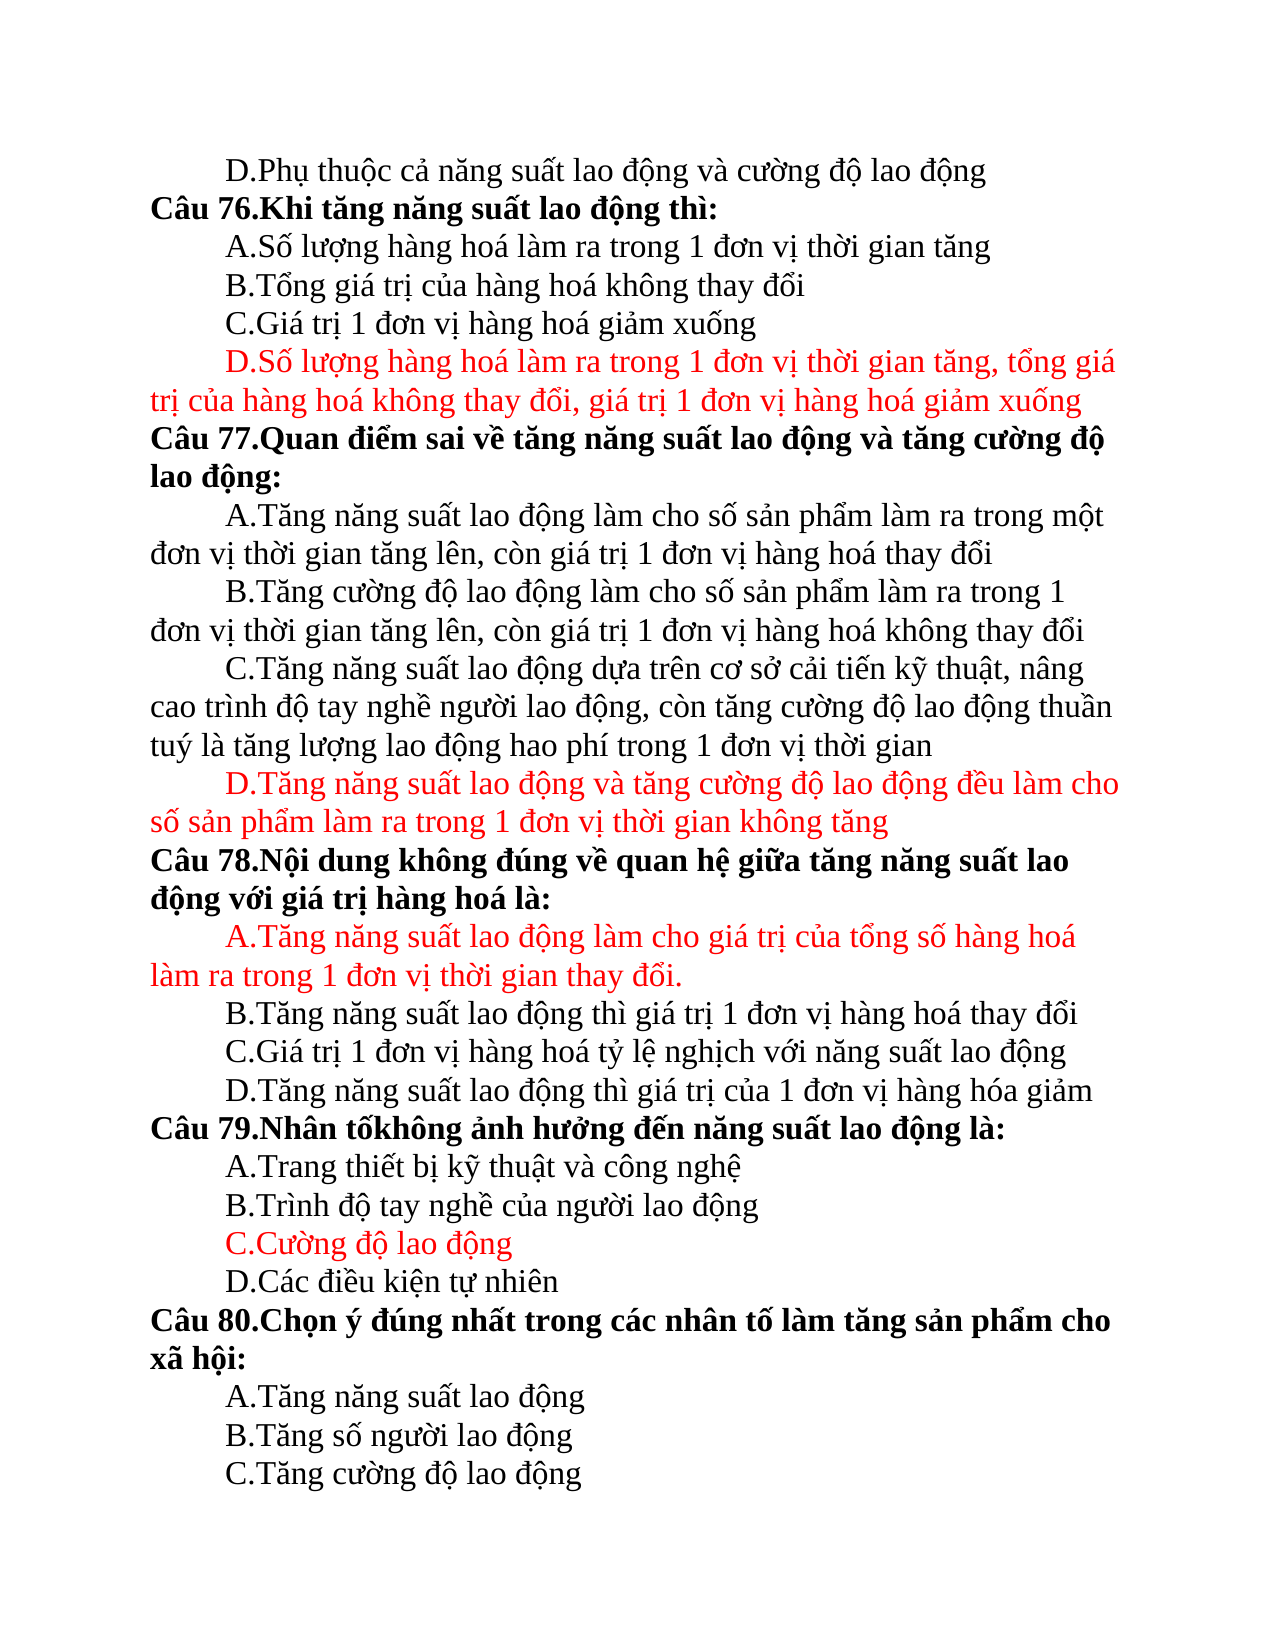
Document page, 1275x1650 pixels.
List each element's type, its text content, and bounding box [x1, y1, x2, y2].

text A.Tăng năng suất lao động làm cho số sản phẩm làm ra trong một đơn vị thời gian tăng lên, còn giá trị 1 đơn vị hàng hoá thay đổi [150, 495, 1125, 572]
text B.Tổng giá trị của hàng hoá không thay đổi [150, 265, 1125, 303]
text Câu 79.Nhân tốkhông ảnh hưởng đến năng suất lao động là: [150, 1108, 1125, 1147]
text D.Tăng năng suất lao động và tăng cường độ lao động đều làm cho số sản phẩm làm ra trong 1 đơn vị thời gian không tăng [150, 763, 1125, 840]
text A.Số lượng hàng hoá làm ra trong 1 đơn vị thời gian tăng [150, 227, 1125, 265]
text B.Trình độ tay nghề của người lao động [150, 1185, 1125, 1223]
text C.Tăng năng suất lao động dựa trên cơ sở cải tiến kỹ thuật, nâng cao trình độ tay nghề người lao động, còn tăng cường độ lao động thuần tuý là tăng lượng lao động hao phí trong 1 đơn vị thời gian [150, 648, 1125, 763]
text A.Tăng năng suất lao động làm cho giá trị của tổng số hàng hoá làm ra trong 1 đơn vị thời gian thay đổi. [150, 917, 1125, 993]
text Câu 78.Nội dung không đúng về quan hệ giữa tăng năng suất lao động với giá trị hàng hoá là: [150, 840, 1125, 917]
text B.Tăng cường độ lao động làm cho số sản phẩm làm ra trong 1 đơn vị thời gian tăng lên, còn giá trị 1 đơn vị hàng hoá không thay đổi [150, 572, 1125, 648]
text D.Phụ thuộc cả năng suất lao động và cường độ lao động [150, 150, 1125, 188]
text Câu 76.Khi tăng năng suất lao động thì: [150, 188, 1125, 227]
text B.Tăng số người lao động [150, 1415, 1125, 1453]
text D.Số lượng hàng hoá làm ra trong 1 đơn vị thời gian tăng, tổng giá trị của hàng hoá không thay đổi, giá trị 1 đơn vị hàng hoá giảm xuống [150, 342, 1125, 418]
text Câu 80.Chọn ý đúng nhất trong các nhân tố làm tăng sản phẩm cho xã hội: [150, 1300, 1125, 1377]
text C.Giá trị 1 đơn vị hàng hoá giảm xuống [150, 303, 1125, 342]
text C.Giá trị 1 đơn vị hàng hoá tỷ lệ nghịch với năng suất lao động [150, 1032, 1125, 1070]
text A.Tăng năng suất lao động [150, 1377, 1125, 1415]
text C.Cường độ lao động [150, 1223, 1125, 1262]
text Câu 77.Quan điểm sai về tăng năng suất lao động và tăng cường độ lao động: [150, 418, 1125, 495]
text D.Các điều kiện tự nhiên [150, 1262, 1125, 1300]
text C.Tăng cường độ lao động [150, 1453, 1125, 1492]
text D.Tăng năng suất lao động thì giá trị của 1 đơn vị hàng hóa giảm [150, 1070, 1125, 1108]
text B.Tăng năng suất lao động thì giá trị 1 đơn vị hàng hoá thay đổi [150, 993, 1125, 1032]
text A.Trang thiết bị kỹ thuật và công nghệ [150, 1147, 1125, 1185]
